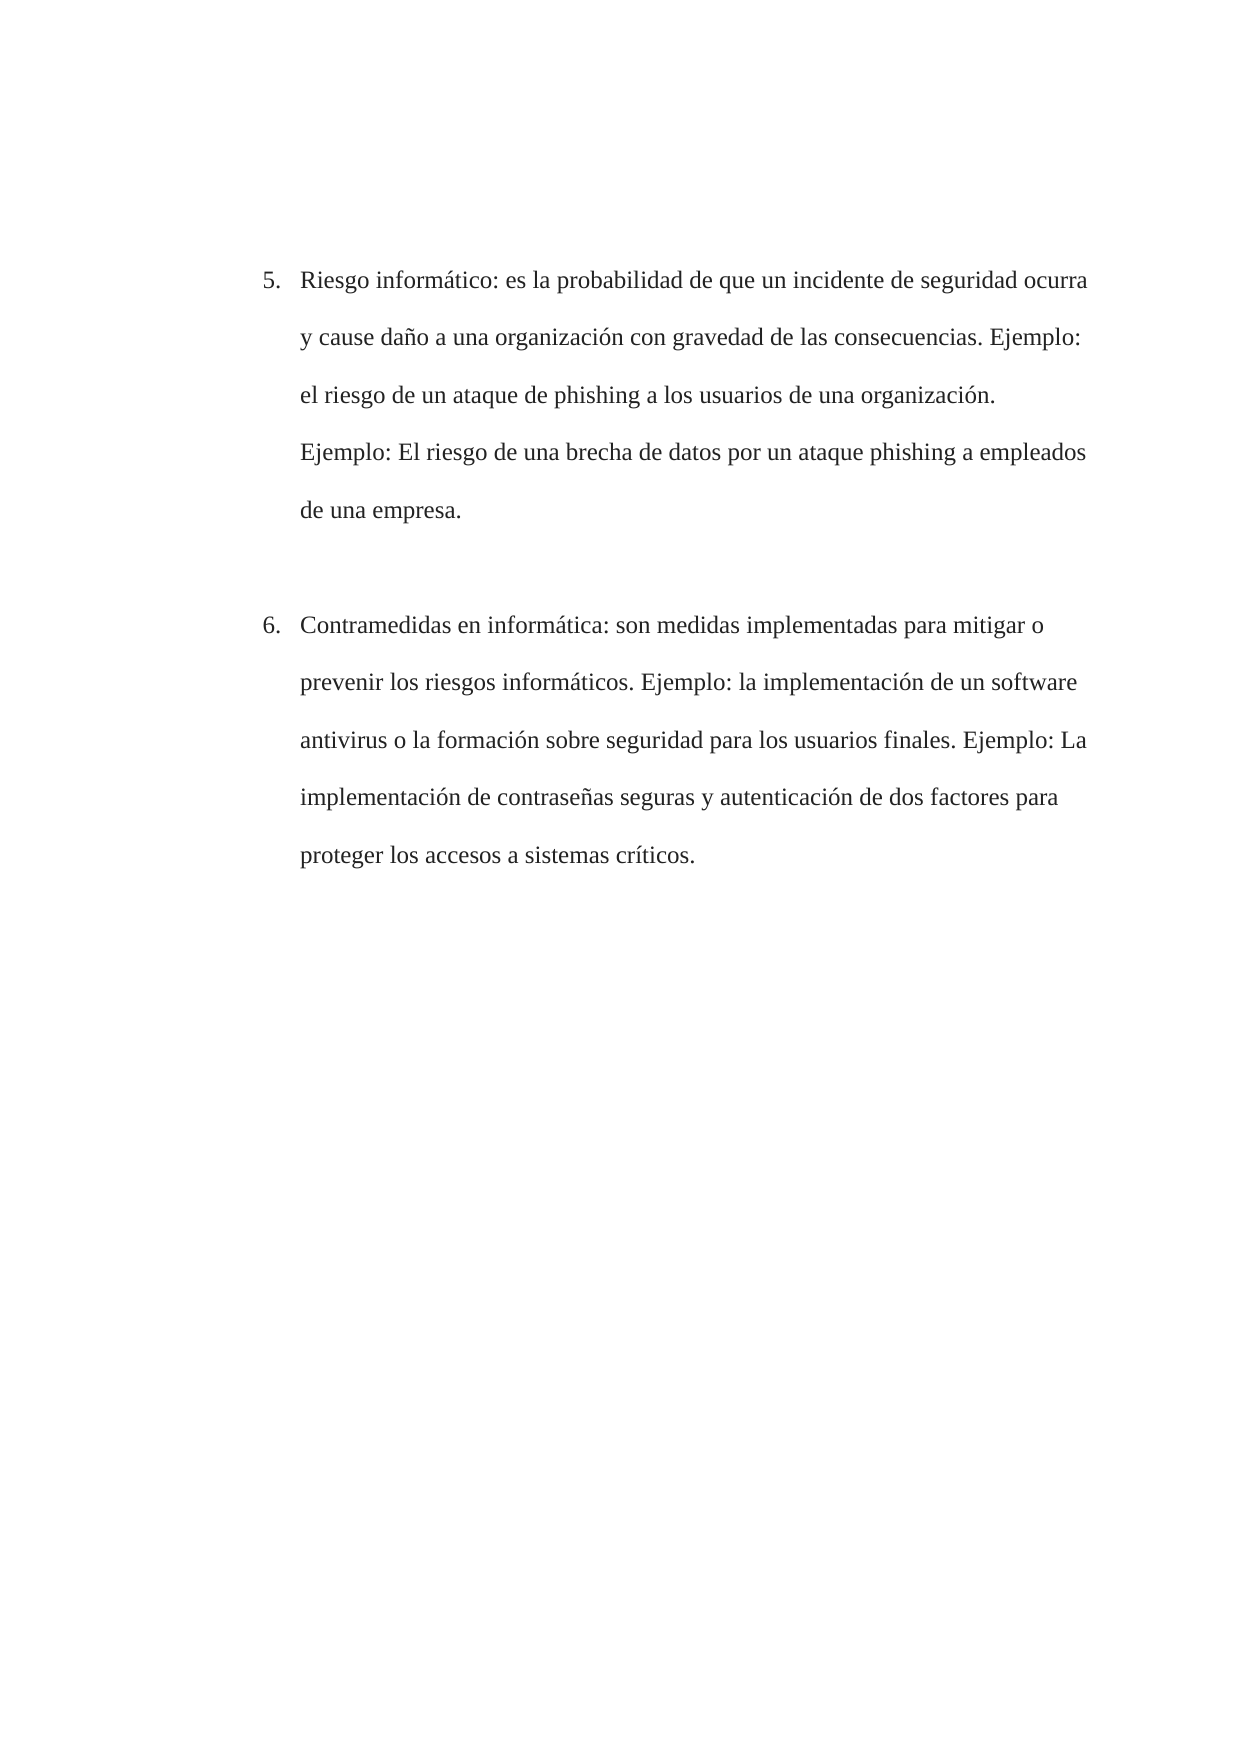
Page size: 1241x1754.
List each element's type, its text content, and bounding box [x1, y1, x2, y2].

list Contramedidas en informática: son medidas implementadas para mitigar o prevenir los riesgos informáticos. Ejemplo: la implementación de un software antivirus o la formación sobre seguridad para los usuarios finales. Ejemplo: La implementación de contraseñas seguras y autenticación de dos factores para proteger los accesos a sistemas críticos. [262, 610, 1090, 869]
list Riesgo informático: es la probabilidad de que un incidente de seguridad ocurra y cause daño a una organización con gravedad de las consecuencias. Ejemplo: el riesgo de un ataque de phishing a los usuarios de una organización. Ejemplo: El riesgo de una brecha de datos por un ataque phishing a empleados de una empresa. [262, 265, 1090, 524]
